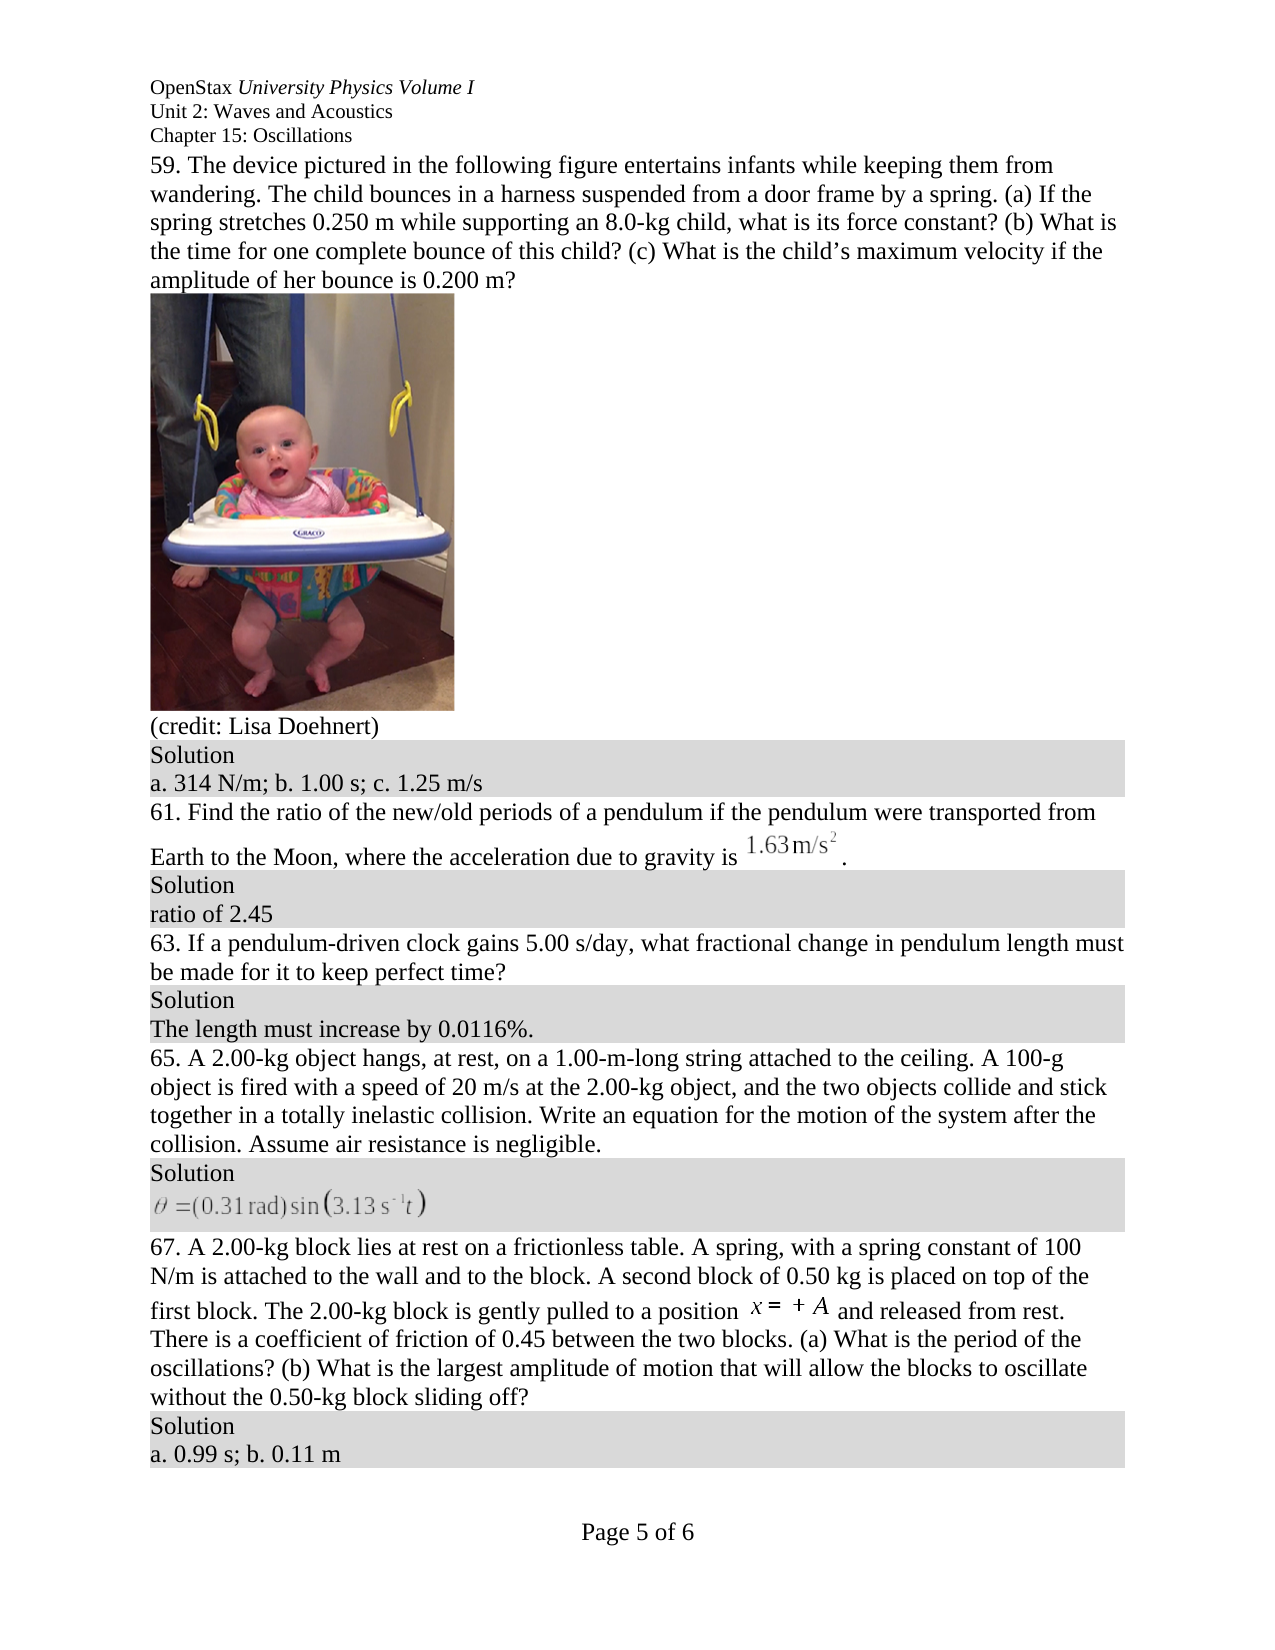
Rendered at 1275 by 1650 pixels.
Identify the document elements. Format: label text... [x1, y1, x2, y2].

text Solution [150, 870, 1125, 899]
list 63. If a pendulum-driven clock gains 5.00 s/day, what fractional change in pendulum length must be made for it to keep perfect time? [150, 928, 1125, 985]
text a. 314 N/m; b. 1.00 s; c. 1.25 m/s [150, 768, 1125, 797]
text Solution [150, 740, 1125, 768]
text Solution [150, 1158, 1125, 1187]
text ratio of 2.45 [150, 899, 1125, 928]
text Solution [150, 1411, 1125, 1439]
list 67. A 2.00-kg block lies at rest on a frictionless table. A spring, with a spring constant of 100 N/m is attached to the wall and to the block. A second block of 0.50 kg is placed on top of the first block. The 2.00-kg block is gently pulled to a position and released from rest. There is a coefficient of friction of 0.45 between the two blocks. (a) What is the period of the oscillations? (b) What is the largest amplitude of motion that will allow the blocks to oscillate without the 0.50-kg block sliding off? [150, 1232, 1125, 1411]
text Solution [150, 985, 1125, 1014]
text a. 0.99 s; b. 0.11 m [150, 1439, 1125, 1468]
text (credit: Lisa Doehnert) [150, 711, 1125, 740]
picture [150, 293, 455, 711]
list 61. Find the ratio of the new/old periods of a pendulum if the pendulum were transported from Earth to the Moon, where the acceleration due to gravity is . [150, 797, 1125, 870]
text The length must increase by 0.0116%. [150, 1014, 1125, 1043]
list 59. The device pictured in the following figure entertains infants while keeping them from wandering. The child bounces in a harness suspended from a door frame by a spring. (a) If the spring stretches 0.250 m while supporting an 8.0-kg child, what is its force constant? (b) What is the time for one complete bounce of this child? (c) What is the child’s maximum velocity if the amplitude of her bounce is 0.200 m? [150, 150, 1125, 294]
list 65. A 2.00-kg object hangs, at rest, on a 1.00-m-long string attached to the ceiling. A 100-g object is fired with a speed of 20 m/s at the 2.00-kg object, and the two objects collide and stick together in a totally inelastic collision. Write an equation for the motion of the system after the collision. Assume air resistance is negligible. [150, 1043, 1125, 1158]
